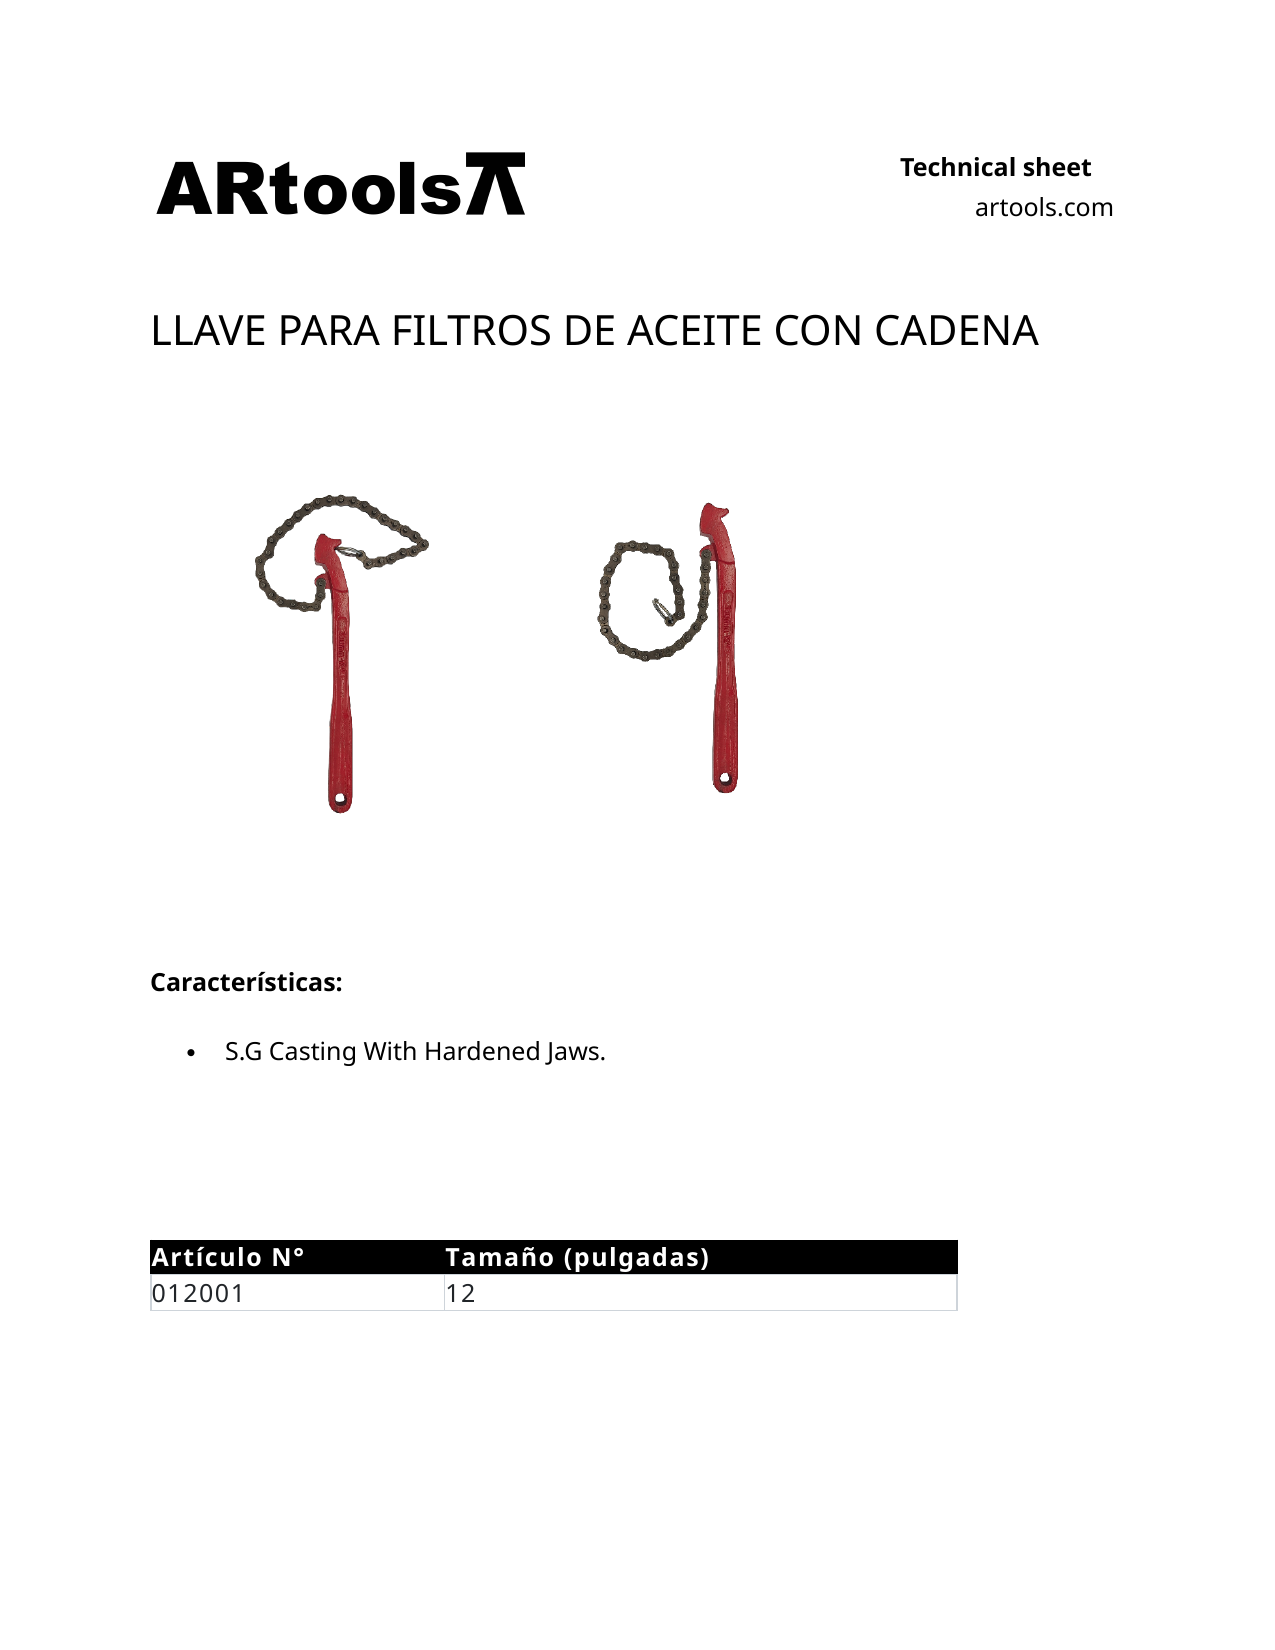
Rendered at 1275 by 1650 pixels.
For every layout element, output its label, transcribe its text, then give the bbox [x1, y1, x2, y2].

text LLAVE PARA FILTROS DE ACEITE CON CADENA [150, 301, 1125, 358]
table_cell 12 [445, 1275, 956, 1310]
picture [160, 464, 871, 829]
table_header Tamaño (pulgadas) [445, 1241, 956, 1274]
text Características: [150, 965, 1125, 999]
picture [150, 150, 525, 219]
table_header Artículo N° [152, 1241, 444, 1274]
list S.G Casting With Hardened Jaws. [187, 1033, 1125, 1067]
table_cell 012001 [152, 1275, 444, 1310]
